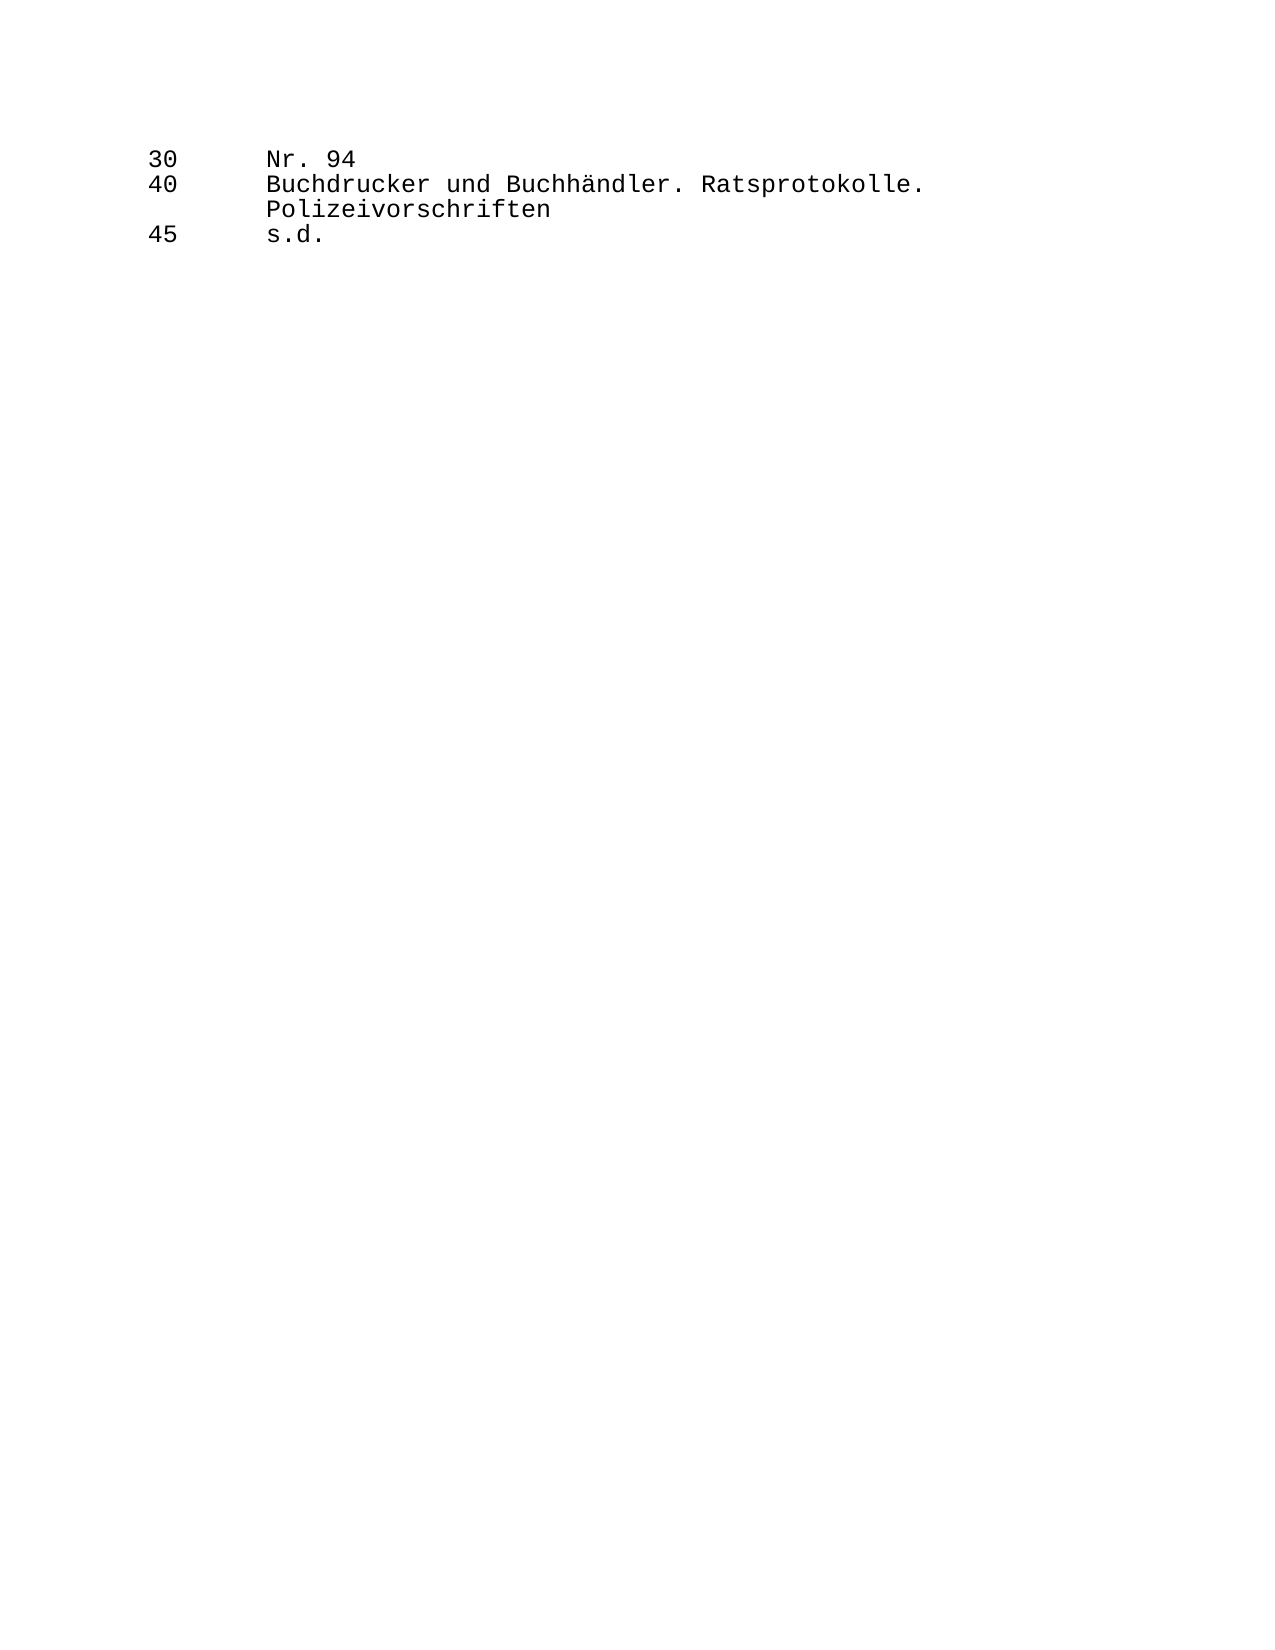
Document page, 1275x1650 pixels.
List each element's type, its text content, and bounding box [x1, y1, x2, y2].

text 40 s[Buchdrucker]s und s[Buchhändler]s. Ratsprotokolle. Polizeivorschriften [148, 173, 1127, 223]
text 45 s.d. [148, 223, 1127, 248]
text 30 Nr. 94 [148, 148, 1127, 173]
